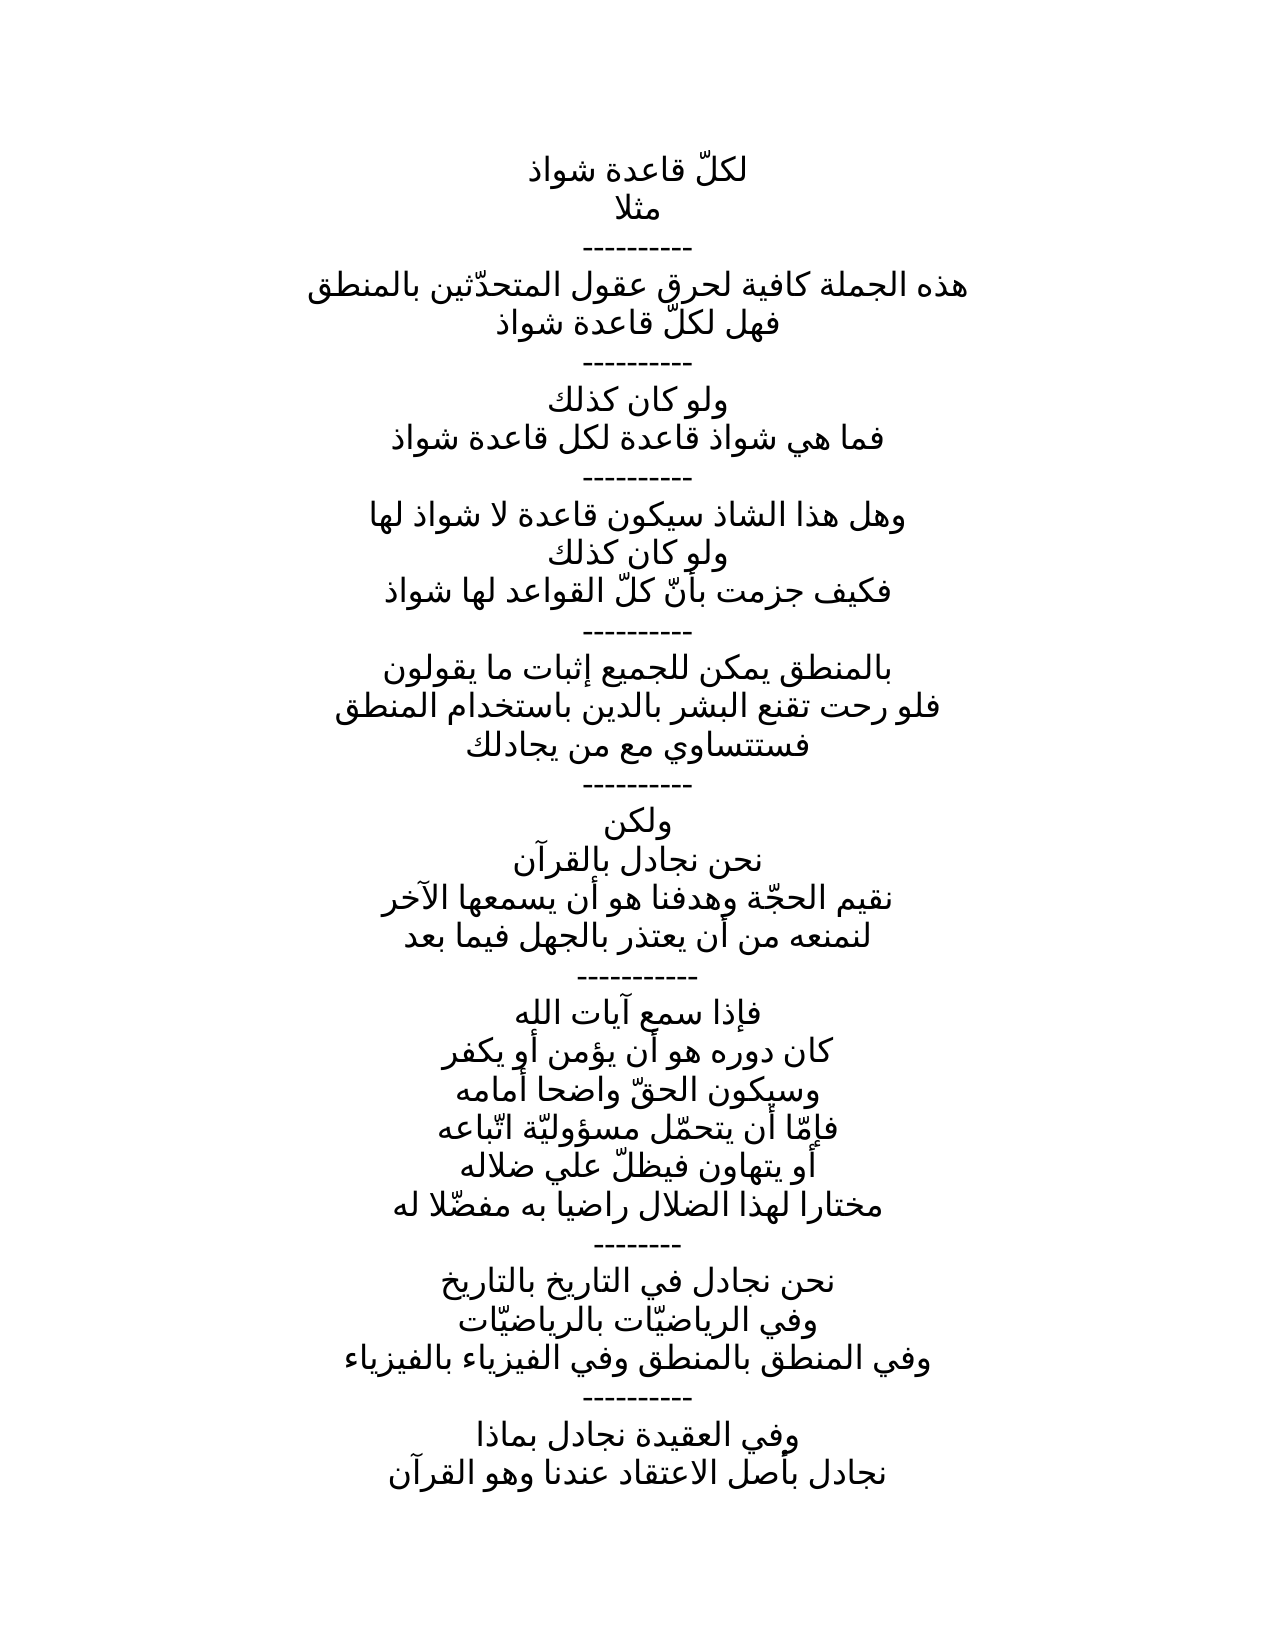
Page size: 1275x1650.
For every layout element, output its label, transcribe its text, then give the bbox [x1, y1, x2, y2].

text مختارا لهذا الضلال راضيا به مفضّلا له [150, 1185, 1125, 1223]
text نحن نجادل بالقرآن [150, 840, 1125, 878]
text ----------- [150, 955, 1125, 993]
text وسيكون الحقّ واضحا أمامه [150, 1070, 1125, 1108]
text فإذا سمع آيات الله [150, 993, 1125, 1032]
text ولو كان كذلك [150, 380, 1125, 418]
text بالمنطق يمكن للجميع إثبات ما يقولون [150, 648, 1125, 687]
text فستتساوي مع من يجادلك [150, 725, 1125, 763]
text نقيم الحجّة وهدفنا هو أن يسمعها الآخر [150, 878, 1125, 917]
text وفي العقيدة نجادل بماذا [150, 1415, 1125, 1453]
text ---------- [150, 227, 1125, 265]
text ---------- [150, 457, 1125, 495]
text وفي المنطق بالمنطق وفي الفيزياء بالفيزياء [150, 1338, 1125, 1377]
text فإمّا أن يتحمّل مسؤوليّة اتّباعه [150, 1108, 1125, 1147]
text نحن نجادل في التاريخ بالتاريخ [150, 1262, 1125, 1300]
text ---------- [150, 763, 1125, 802]
text ---------- [150, 342, 1125, 380]
text فما هي شواذ قاعدة لكل قاعدة شواذ [150, 418, 1125, 457]
text وهل هذا الشاذ سيكون قاعدة لا شواذ لها [150, 495, 1125, 533]
text لنمنعه من أن يعتذر بالجهل فيما بعد [150, 917, 1125, 955]
text وفي الرياضيّات بالرياضيّات [150, 1300, 1125, 1338]
text ولكن [150, 802, 1125, 840]
text نجادل بأصل الاعتقاد عندنا وهو القرآن [150, 1453, 1125, 1492]
text ---------- [150, 1377, 1125, 1415]
text فلو رحت تقنع البشر بالدين باستخدام المنطق [150, 687, 1125, 725]
text فكيف جزمت بأنّ كلّ القواعد لها شواذ [150, 572, 1125, 610]
text فهل لكلّ قاعدة شواذ [150, 303, 1125, 342]
text ---------- [150, 610, 1125, 648]
text مثلا [150, 188, 1125, 227]
text -------- [150, 1223, 1125, 1262]
text أو يتهاون فيظلّ علي ضلاله [150, 1147, 1125, 1185]
text لكلّ قاعدة شواذ [150, 150, 1125, 188]
text هذه الجملة كافية لحرق عقول المتحدّثين بالمنطق [150, 265, 1125, 303]
text ولو كان كذلك [150, 533, 1125, 572]
text كان دوره هو أن يؤمن أو يكفر [150, 1032, 1125, 1070]
